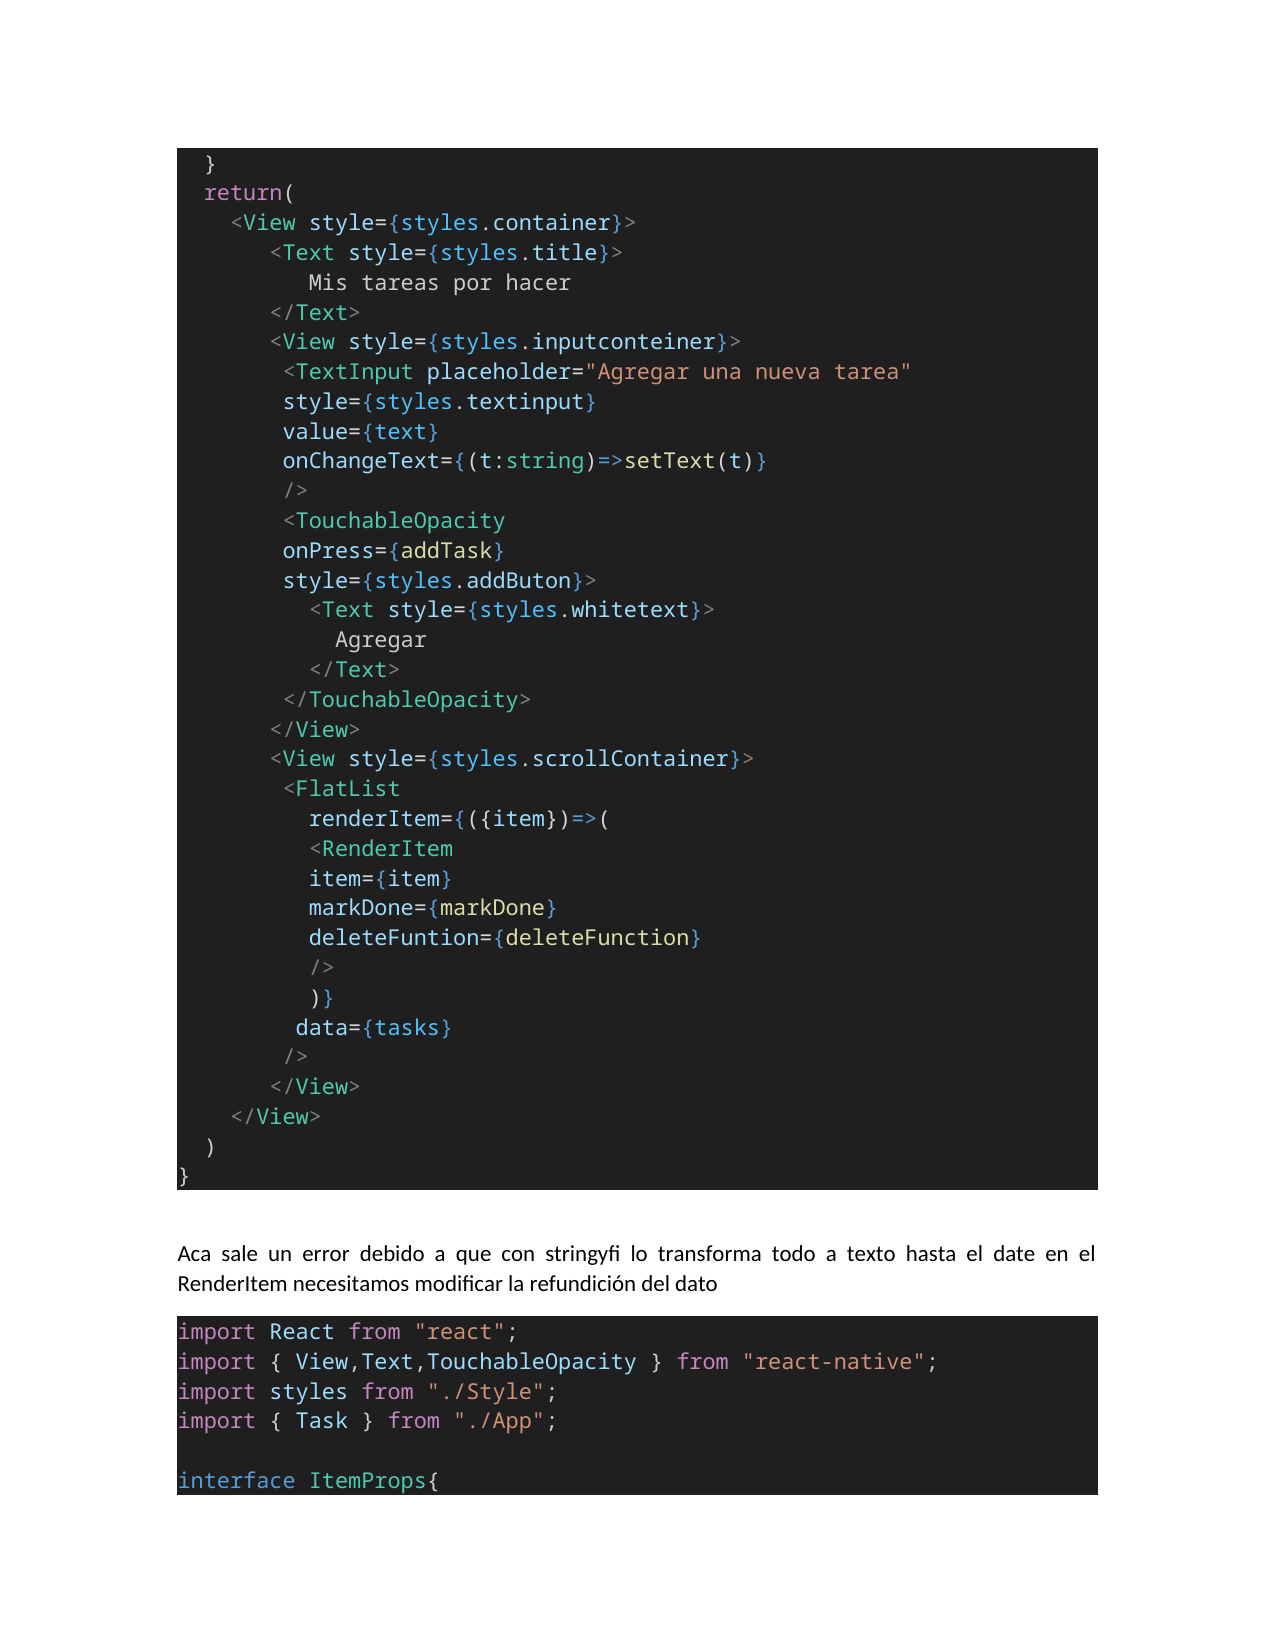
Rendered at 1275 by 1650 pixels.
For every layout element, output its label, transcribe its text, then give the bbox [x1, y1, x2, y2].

text Aca sale un error debido a que con stringyfi lo transforma todo a texto hasta el date en el RenderItem necesitamos modificar la refundición del dato [177, 1239, 1098, 1297]
text renderItem={({item})=>( [177, 803, 1098, 833]
text style={styles.addButon}> [177, 565, 1098, 594]
text import { View,Text,TouchableOpacity } from "react-native"; [177, 1346, 1098, 1376]
text )} [177, 982, 1098, 1012]
text Mis tareas por hacer [177, 267, 1098, 297]
text value={text} [177, 416, 1098, 446]
text data={tasks} [177, 1012, 1098, 1041]
text } [177, 148, 1098, 177]
text </View> [177, 1101, 1098, 1131]
text item={item} [177, 863, 1098, 892]
text <View style={styles.container}> [177, 207, 1098, 237]
text onPress={addTask} [177, 535, 1098, 565]
text </View> [177, 714, 1098, 743]
text ) [177, 1131, 1098, 1161]
text import React from "react"; [177, 1316, 1098, 1346]
text <FlatList [177, 773, 1098, 803]
text <Text style={styles.whitetext}> [177, 594, 1098, 624]
text import { Task } from "./App"; [177, 1406, 1098, 1435]
text deleteFuntion={deleteFunction} [177, 922, 1098, 952]
text </TouchableOpacity> [177, 684, 1098, 714]
text markDone={markDone} [177, 892, 1098, 922]
text Agregar [177, 624, 1098, 654]
text </View> [177, 1071, 1098, 1101]
text <View style={styles.inputconteiner}> [177, 326, 1098, 356]
text return( [177, 177, 1098, 207]
text style={styles.textinput} [177, 386, 1098, 416]
text import styles from "./Style"; [177, 1376, 1098, 1406]
text interface ItemProps{ [177, 1465, 1098, 1495]
text </Text> [177, 297, 1098, 326]
text <TouchableOpacity [177, 505, 1098, 535]
text <View style={styles.scrollContainer}> [177, 743, 1098, 773]
text <RenderItem [177, 833, 1098, 863]
text <Text style={styles.title}> [177, 237, 1098, 267]
text <TextInput placeholder="Agregar una nueva tarea" [177, 356, 1098, 386]
text /> [177, 475, 1098, 505]
text /> [177, 952, 1098, 982]
text </Text> [177, 654, 1098, 684]
text onChangeText={(t:string)=>setText(t)} [177, 446, 1098, 475]
text } [177, 1161, 1098, 1190]
text /> [177, 1041, 1098, 1071]
